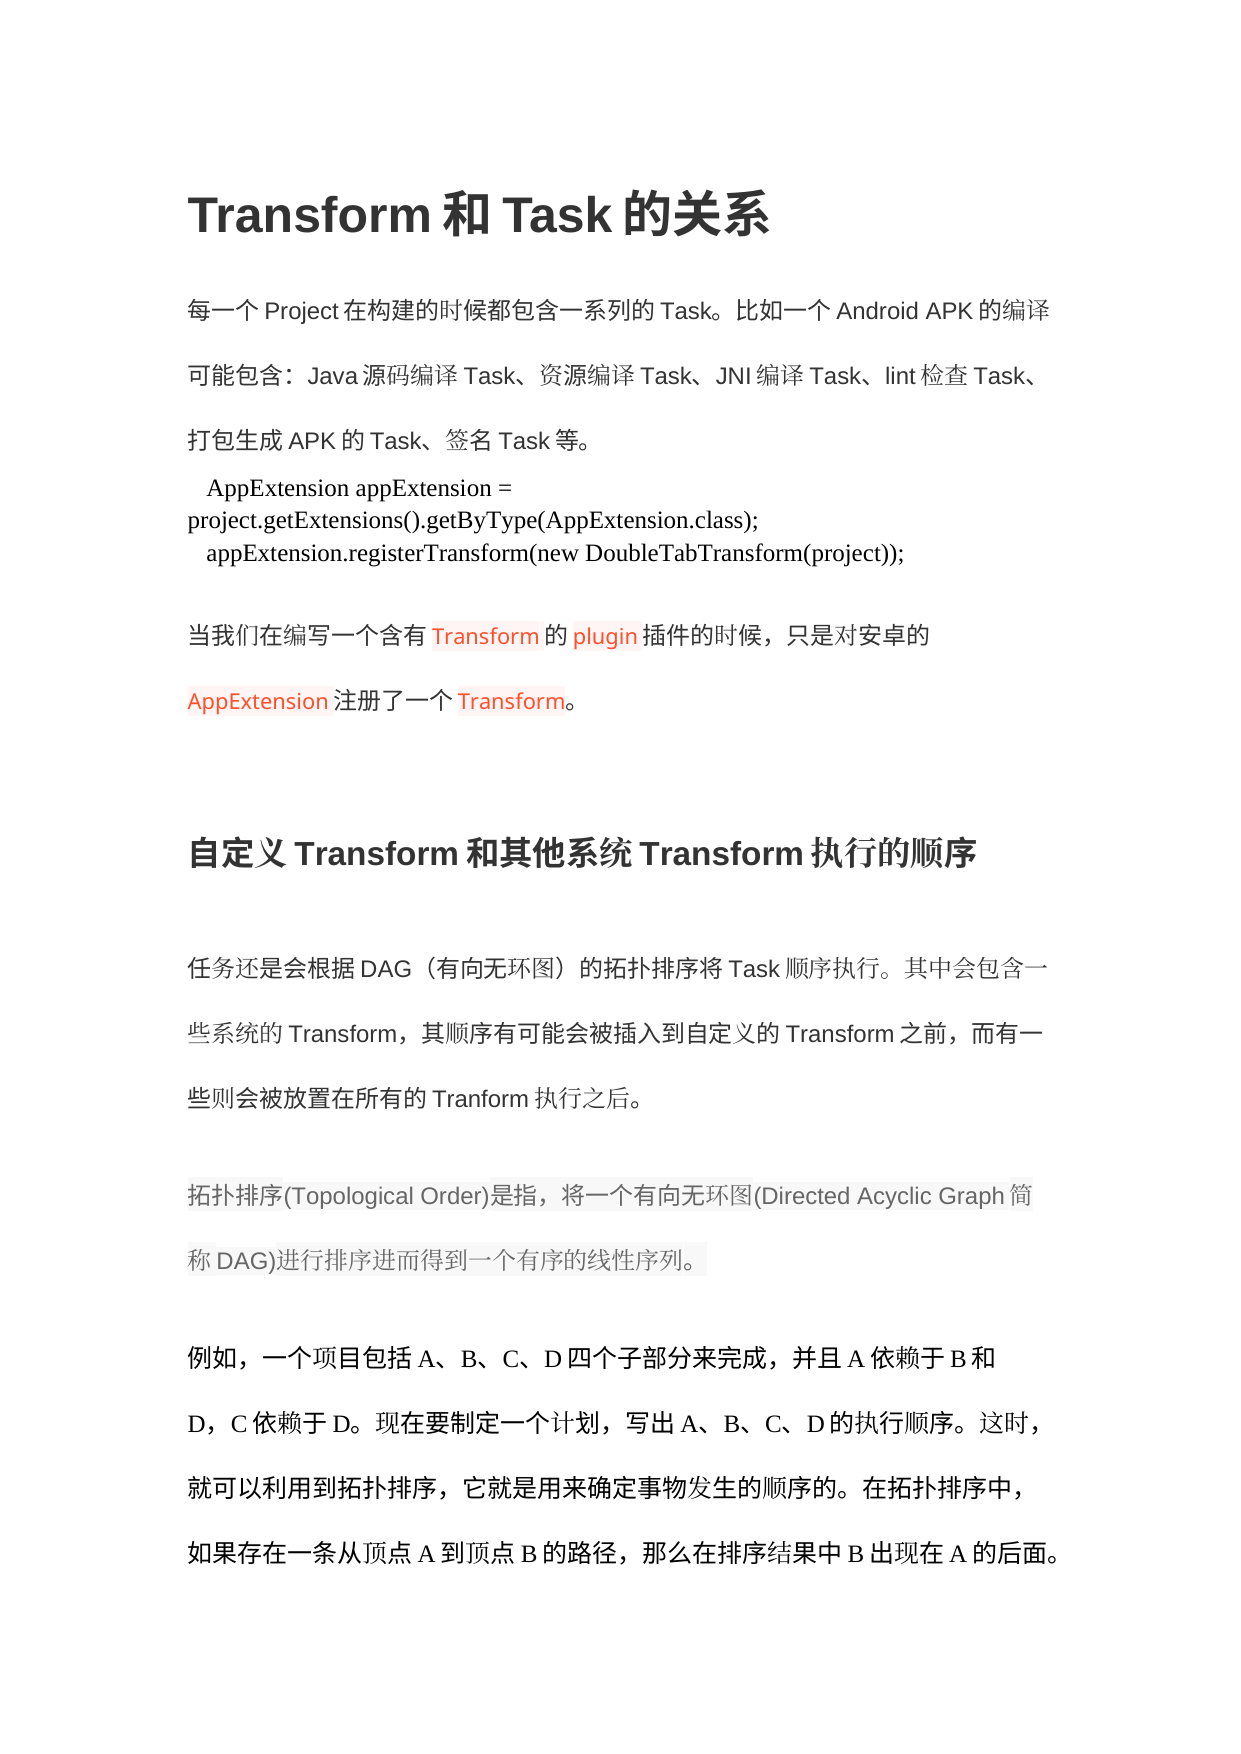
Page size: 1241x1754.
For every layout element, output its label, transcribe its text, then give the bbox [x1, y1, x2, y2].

subtitle 自定义Transform和其他系统Transform执行的顺序 [187, 818, 1053, 883]
text 拓扑排序(Topological Order)是指，将一个有向无环图(Directed Acyclic Graph简称DAG)进行排序进而得到一个有序的线性序列。 [187, 1162, 1053, 1292]
text 例如，一个项目包括A、B、C、D四个子部分来完成，并且A依赖于B和D，C依赖于D。现在要制定一个计划，写出A、B、C、D的执行顺序。这时，就可以利用到拓扑排序，它就是用来确定事物发生的顺序的。在拓扑排序中，如果存在一条从顶点A到顶点B的路径，那么在排序结果中B出现在A的后面。 [187, 1324, 1053, 1584]
text AppExtension appExtension = project.getExtensions().getByType(AppExtension.class); [187, 471, 1053, 536]
text 当我们在编写一个含有Transform的plugin插件的时候，只是对安卓的AppExtension注册了一个Transform。 [187, 601, 1053, 731]
text appExtension.registerTransform(new DoubleTabTransform(project)); [187, 536, 1053, 569]
text 任务还是会根据DAG（有向无环图）的拓扑排序将Task顺序执行。其中会包含一些系统的Transform，其顺序有可能会被插入到自定义的Transform之前，而有一些则会被放置在所有的Tranform执行之后。 [187, 934, 1053, 1129]
text 每一个Project在构建的时候都包含一系列的Task。比如一个Android APK的编译可能包含：Java源码编译Task、资源编译Task、JNI编译Task、lint检查Task、打包生成APK的Task、签名Task等。 [187, 276, 1053, 471]
subtitle Transform和Task的关系 [187, 162, 1053, 259]
